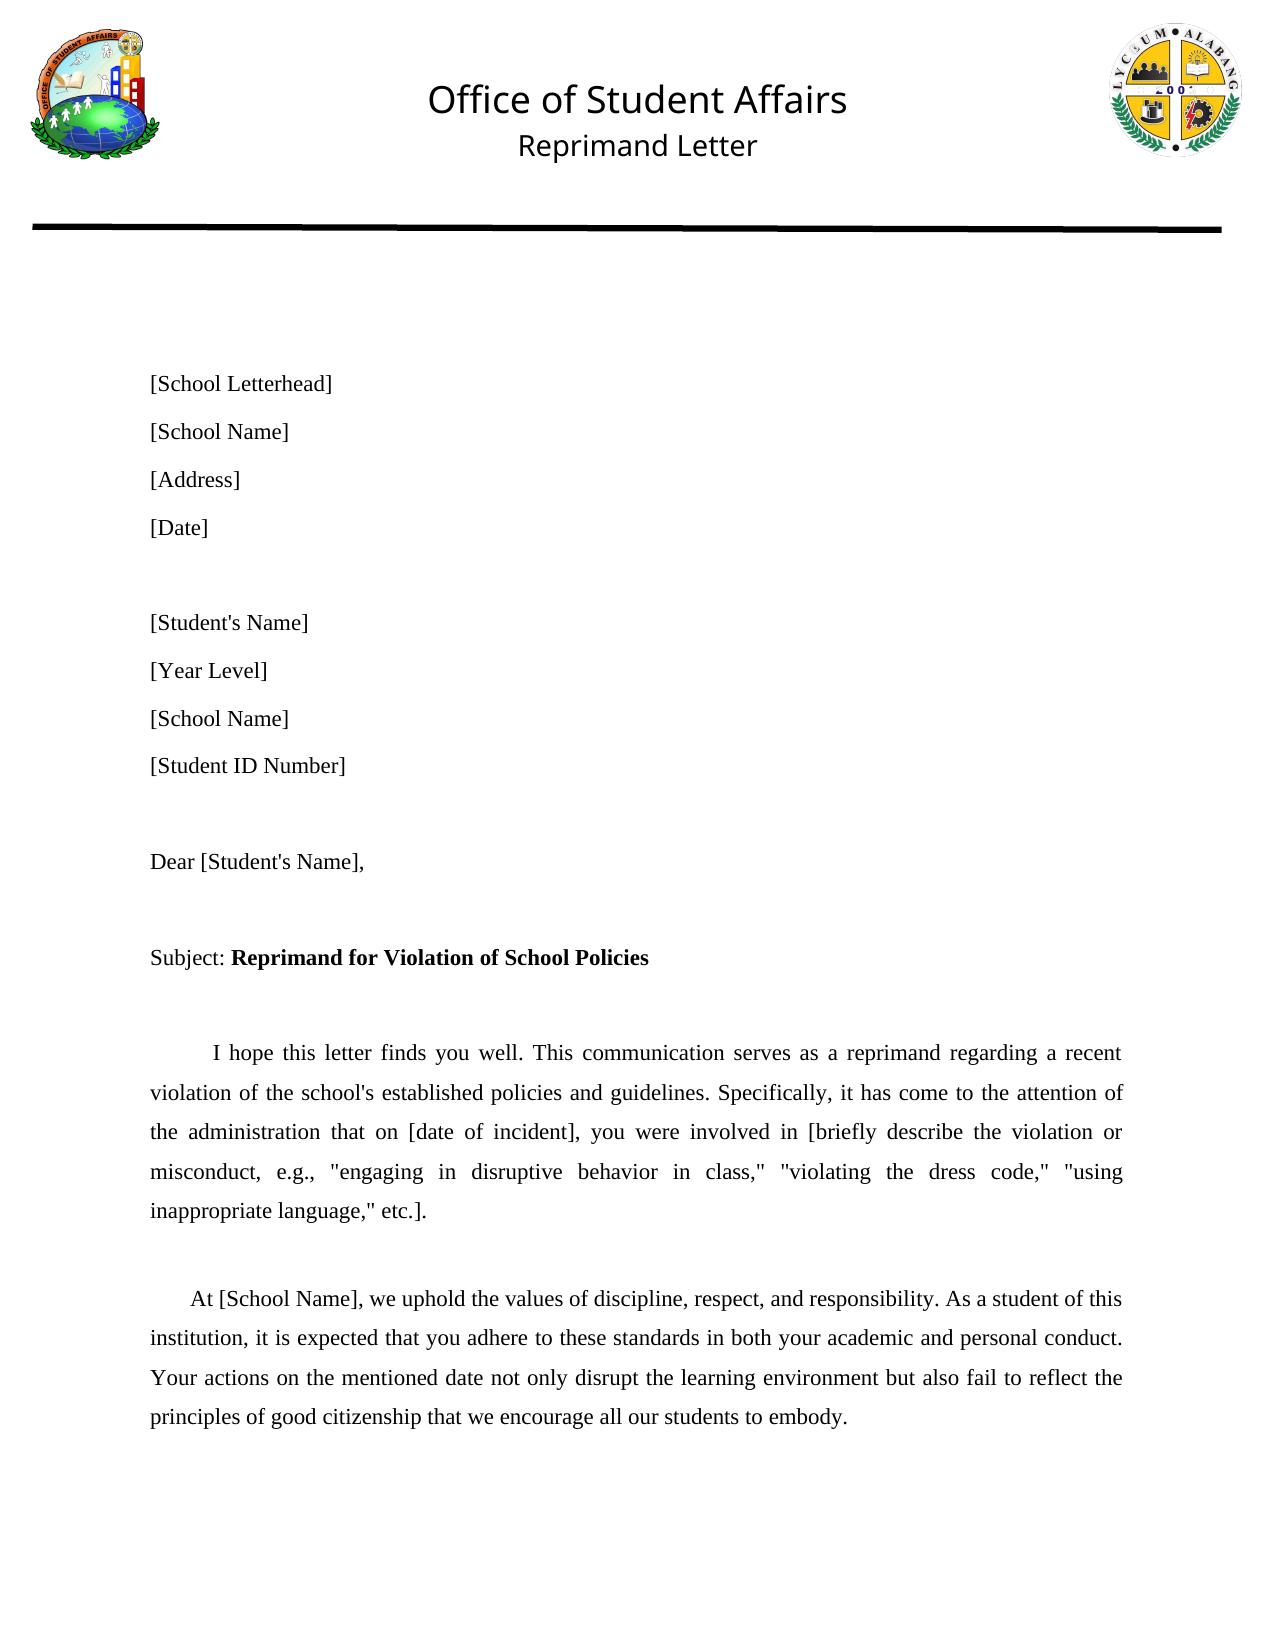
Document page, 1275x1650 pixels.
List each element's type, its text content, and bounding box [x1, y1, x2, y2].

text [Address] [150, 466, 1125, 492]
picture [24, 22, 165, 163]
text [School Name] [150, 705, 1125, 731]
text [Student ID Number] [150, 753, 1125, 779]
text Dear [Student's Name], [150, 848, 1125, 874]
text [School Letterhead] [150, 370, 1125, 396]
text I hope this letter finds you well. This communication serves as a reprimand regarding a recent violation of the school's established policies and guidelines. Specifically, it has come to the attention of the administration that on [date of incident], you were involved in [briefly describe the violation or misconduct, e.g., "engaging in disruptive behavior in class," "violating the dress code," "using inappropriate language," etc.]. [150, 1039, 1125, 1224]
text [Year Level] [150, 657, 1125, 683]
text [School Name] [150, 418, 1125, 444]
text At [School Name], we uphold the values of discipline, respect, and responsibility. As a student of this institution, it is expected that you adhere to these standards in both your academic and personal conduct. Your actions on the mentioned date not only disrupt the learning environment but also fail to reflect the principles of good citizenship that we encourage all our students to embody. [150, 1285, 1125, 1429]
text [Date] [150, 513, 1125, 540]
text Subject: Reprimand for Violation of School Policies [150, 944, 1125, 970]
text [Student's Name] [150, 609, 1125, 636]
picture [1107, 22, 1244, 159]
